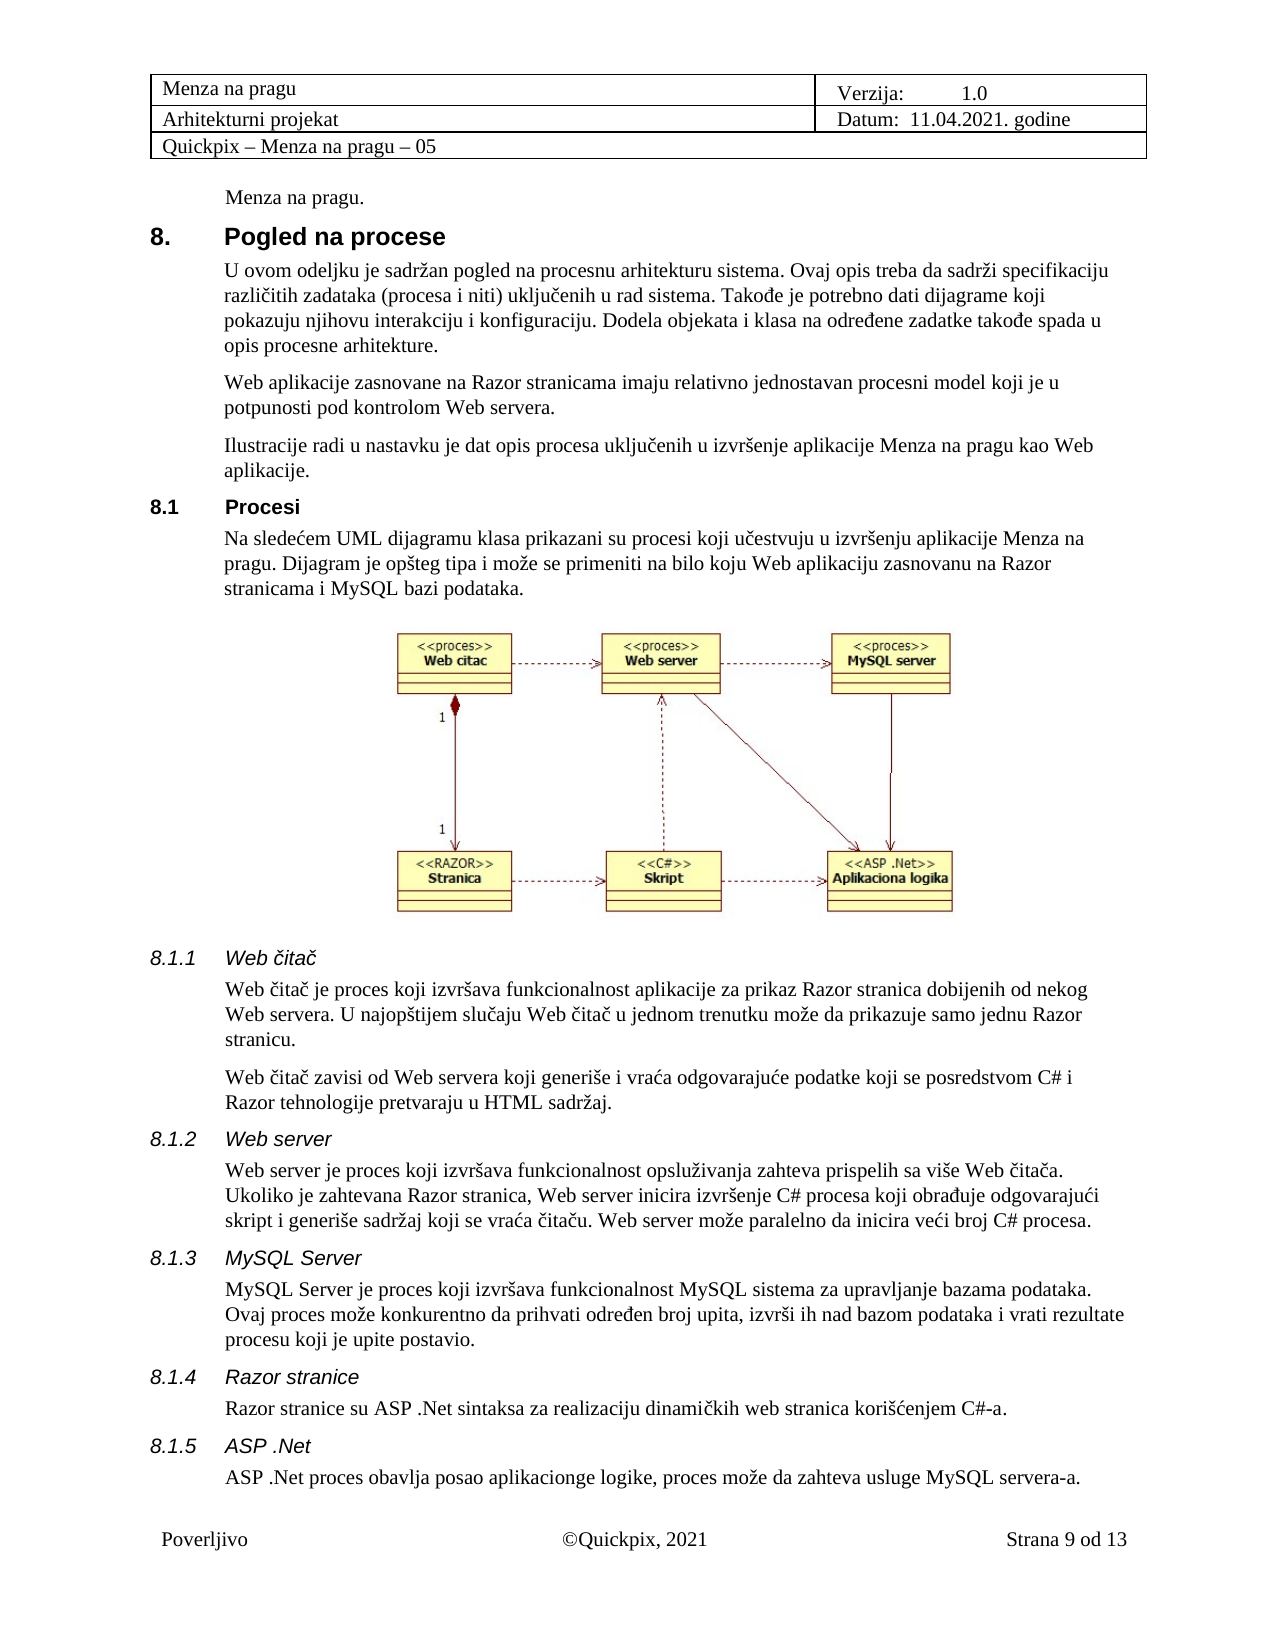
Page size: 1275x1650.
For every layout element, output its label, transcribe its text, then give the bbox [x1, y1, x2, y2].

text Web server je proces koji izvršava funkcionalnost opsluživanja zahteva prispelih sa više Web čitača. Ukoliko je zahtevana Razor stranica, Web server inicira izvršenje C# procesa koji obrađuje odgovarajući skript i generiše sadržaj koji se vraća čitaču. Web server može paralelno da inicira veći broj C# procesa. [225, 1157, 1125, 1232]
text Ilustracije radi u nastavku je dat opis procesa uključenih u izvršenje aplikacije Menza na pragu kao Web aplikacije. [224, 432, 1125, 482]
subtitle MySQL Server [150, 1245, 1125, 1270]
text Web aplikacije zasnovane na Razor stranicama imaju relativno jednostavan procesni model koji je u potpunosti pod kontrolom Web servera. [224, 369, 1125, 419]
picture [376, 612, 974, 933]
subtitle Procesi [150, 494, 1125, 519]
subtitle Web čitač [150, 945, 1125, 970]
subtitle Razor stranice [150, 1364, 1125, 1389]
subtitle ASP .Net [150, 1432, 1125, 1457]
text U ovom odeljku je sadržan pogled na procesnu arhitekturu sistema. Ovaj opis treba da sadrži specifikaciju različitih zadataka (procesa i niti) uključenih u rad sistema. Takođe je potrebno dati dijagrame koji pokazuju njihovu interakciju i konfiguraciju. Dodela objekata i klasa na određene zadatke takođe spada u opis procesne arhitekture. [224, 257, 1125, 357]
text Na sledećem UML dijagramu klasa prikazani su procesi koji učestvuju u izvršenju aplikacije Menza na pragu. Dijagram je opšteg tipa i može se primeniti na bilo koju Web aplikaciju zasnovanu na Razor stranicama i MySQL bazi podataka. [224, 525, 1125, 600]
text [225, 184, 1125, 209]
subtitle Web server [150, 1126, 1125, 1151]
text Web čitač je proces koji izvršava funkcionalnost aplikacije za prikaz Razor stranica dobijenih od nekog Web servera. U najopštijem slučaju Web čitač u jednom trenutku može da prikazuje samo jednu Razor stranicu. [225, 976, 1125, 1051]
text Web čitač zavisi od Web servera koji generiše i vraća odgovarajuće podatke koji se posredstvom C# i Razor tehnologije pretvaraju u HTML sadržaj. [225, 1064, 1125, 1114]
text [225, 1464, 1125, 1489]
text Razor stranice su ASP .Net sintaksa za realizaciju dinamičkih web stranica korišćenjem C#-a. [225, 1395, 1125, 1420]
subtitle Pogled na procese [150, 222, 1125, 250]
text MySQL Server je proces koji izvršava funkcionalnost MySQL sistema za upravljanje bazama podataka. Ovaj proces može konkurentno da prihvati određen broj upita, izvrši ih nad bazom podataka i vrati rezultate procesu koji je upite postavio. [225, 1276, 1125, 1351]
